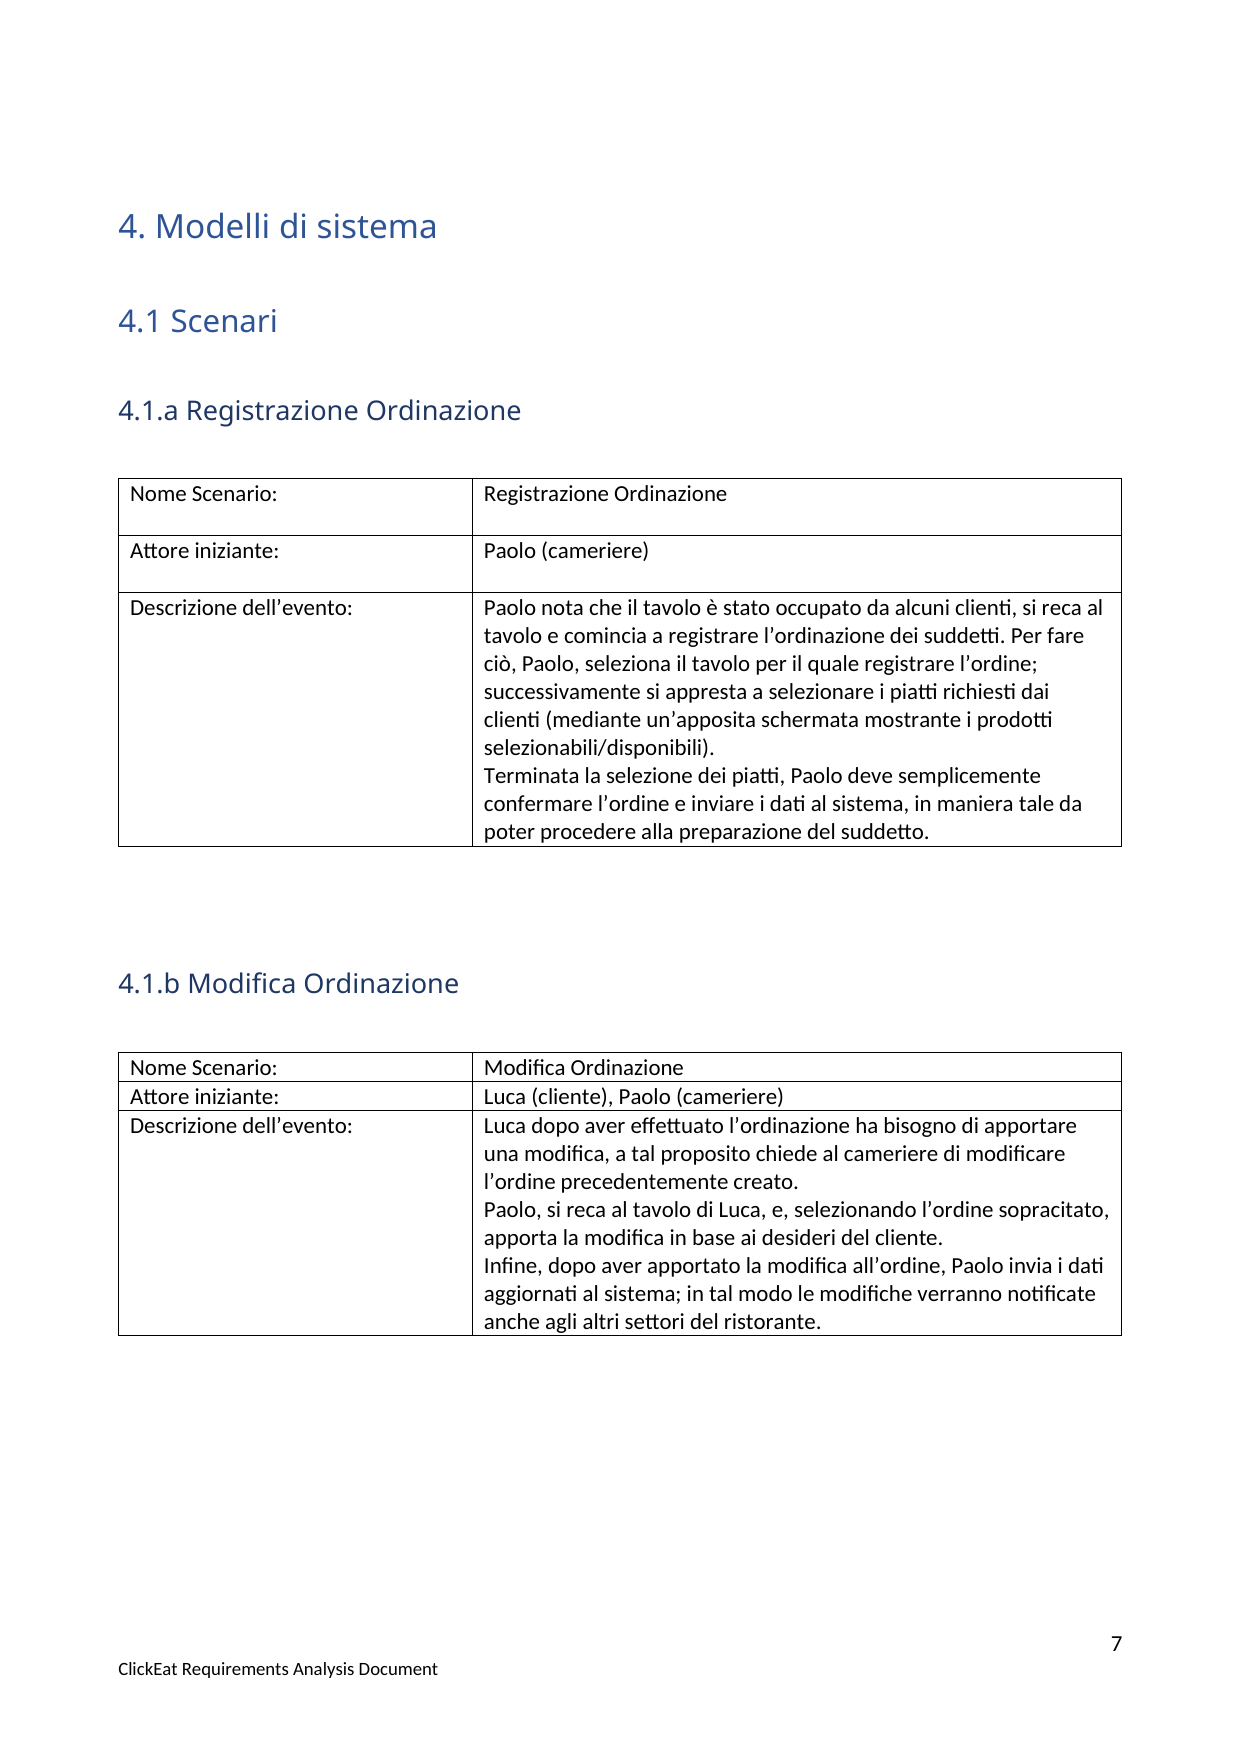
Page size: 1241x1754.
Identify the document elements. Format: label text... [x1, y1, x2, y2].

subtitle 4. Modelli di sistema [118, 203, 1122, 248]
subtitle 4.1.a Registrazione Ordinazione [118, 391, 1122, 428]
subtitle 4.1.b Modifica Ordinazione [118, 965, 1122, 1002]
table_cell Descrizione dell’evento: [119, 593, 472, 846]
table_cell Attore iniziante: [119, 1082, 472, 1110]
table_cell Paolo (cameriere) [473, 536, 1121, 592]
table_header Nome Scenario: [119, 1053, 472, 1081]
table_header Nome Scenario: [119, 479, 472, 535]
table_header Modifica Ordinazione [473, 1053, 1121, 1081]
subtitle 4.1 Scenari [118, 299, 1122, 341]
table_header Registrazione Ordinazione [473, 479, 1121, 535]
table_cell Luca dopo aver effettuato l’ordinazione ha bisogno di apportare una modifica, a tal proposito chiede al cameriere di modificare l’ordine precedentemente creato. Paolo, si reca al tavolo di Luca, e, selezionando l’ordine sopracitato, apporta la modifica in base ai desideri del cliente. Infine, dopo aver apportato la modifica all’ordine, Paolo invia i dati aggiornati al sistema; in tal modo le modifiche verranno notificate anche agli altri settori del ristorante. [473, 1111, 1121, 1335]
table_cell Luca (cliente), Paolo (cameriere) [473, 1082, 1121, 1110]
table_cell Paolo nota che il tavolo è stato occupato da alcuni clienti, si reca al tavolo e comincia a registrare l’ordinazione dei suddetti. Per fare ciò, Paolo, seleziona il tavolo per il quale registrare l’ordine; successivamente si appresta a selezionare i piatti richiesti dai clienti (mediante un’apposita schermata mostrante i prodotti selezionabili/disponibili). Terminata la selezione dei piatti, Paolo deve semplicemente confermare l’ordine e inviare i dati al sistema, in maniera tale da poter procedere alla preparazione del suddetto. [473, 593, 1121, 846]
table_cell Descrizione dell’evento: [119, 1111, 472, 1335]
table_cell Attore iniziante: [119, 536, 472, 592]
